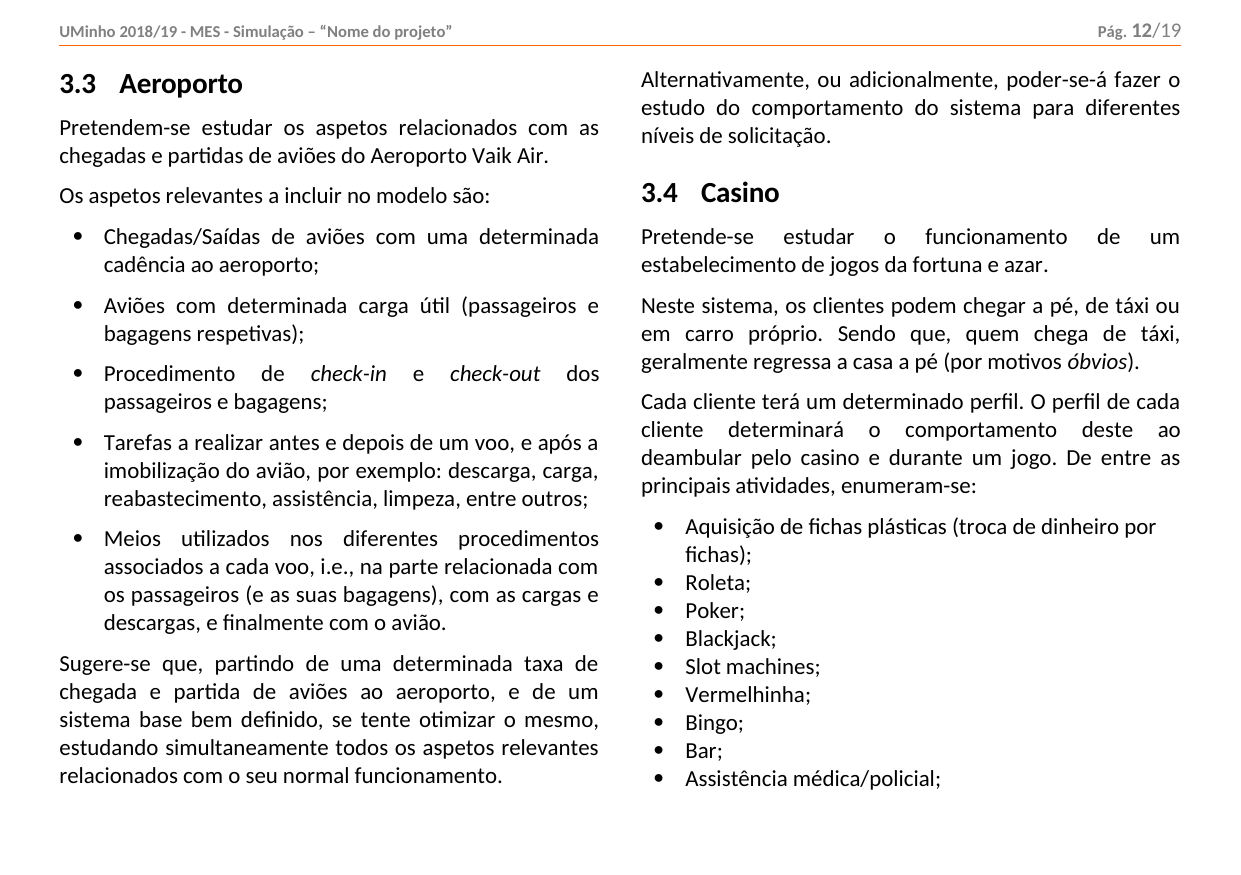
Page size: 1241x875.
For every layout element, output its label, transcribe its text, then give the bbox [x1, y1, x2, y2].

text Pretendem-se estudar os aspetos relacionados com as chegadas e partidas de aviões do Aeroporto Vaik Air. [59, 113, 599, 169]
list Bar; [654, 736, 1181, 764]
list Roleta; [654, 568, 1181, 596]
text Pretende-se estudar o funcionamento de um estabelecimento de jogos da fortuna e azar. [641, 222, 1181, 278]
list Bingo; [654, 708, 1181, 736]
list Blackjack; [654, 624, 1181, 652]
list Aviões com determinada carga útil (passageiros e bagagens respetivas); [74, 291, 599, 347]
list Chegadas/Saídas de aviões com uma determinada cadência ao aeroporto; [74, 222, 599, 278]
list Meios utilizados nos diferentes procedimentos associados a cada voo, i.e., na parte relacionada com os passageiros (e as suas bagagens), com as cargas e descargas, e finalmente com o avião. [74, 524, 599, 636]
subtitle Aeroporto [59, 65, 599, 101]
text Alternativamente, ou adicionalmente, poder-se-á fazer o estudo do comportamento do sistema para diferentes níveis de solicitação. [641, 65, 1181, 149]
list Assistência médica/policial; [654, 764, 1181, 792]
list Aquisição de fichas plásticas (troca de dinheiro por fichas); [654, 512, 1181, 568]
subtitle Casino [641, 174, 1181, 210]
list Vermelhinha; [654, 680, 1181, 708]
list Poker; [654, 596, 1181, 624]
list Tarefas a realizar antes e depois de um voo, e após a imobilização do avião, por exemplo: descarga, carga, reabastecimento, assistência, limpeza, entre outros; [74, 428, 599, 512]
text Os aspetos relevantes a incluir no modelo são: [59, 182, 599, 210]
list Procedimento de check-in e check-out dos passageiros e bagagens; [74, 359, 599, 415]
list Slot machines; [654, 652, 1181, 680]
text Cada cliente terá um determinado perfil. O perfil de cada cliente determinará o comportamento deste ao deambular pelo casino e durante um jogo. De entre as principais atividades, enumeram-se: [641, 387, 1181, 499]
text Neste sistema, os clientes podem chegar a pé, de táxi ou em carro próprio. Sendo que, quem chega de táxi, geralmente regressa a casa a pé (por motivos óbvios). [641, 291, 1181, 375]
text Sugere-se que, partindo de uma determinada taxa de chegada e partida de aviões ao aeroporto, e de um sistema base bem definido, se tente otimizar o mesmo, estudando simultaneamente todos os aspetos relevantes relacionados com o seu normal funcionamento. [59, 649, 599, 789]
